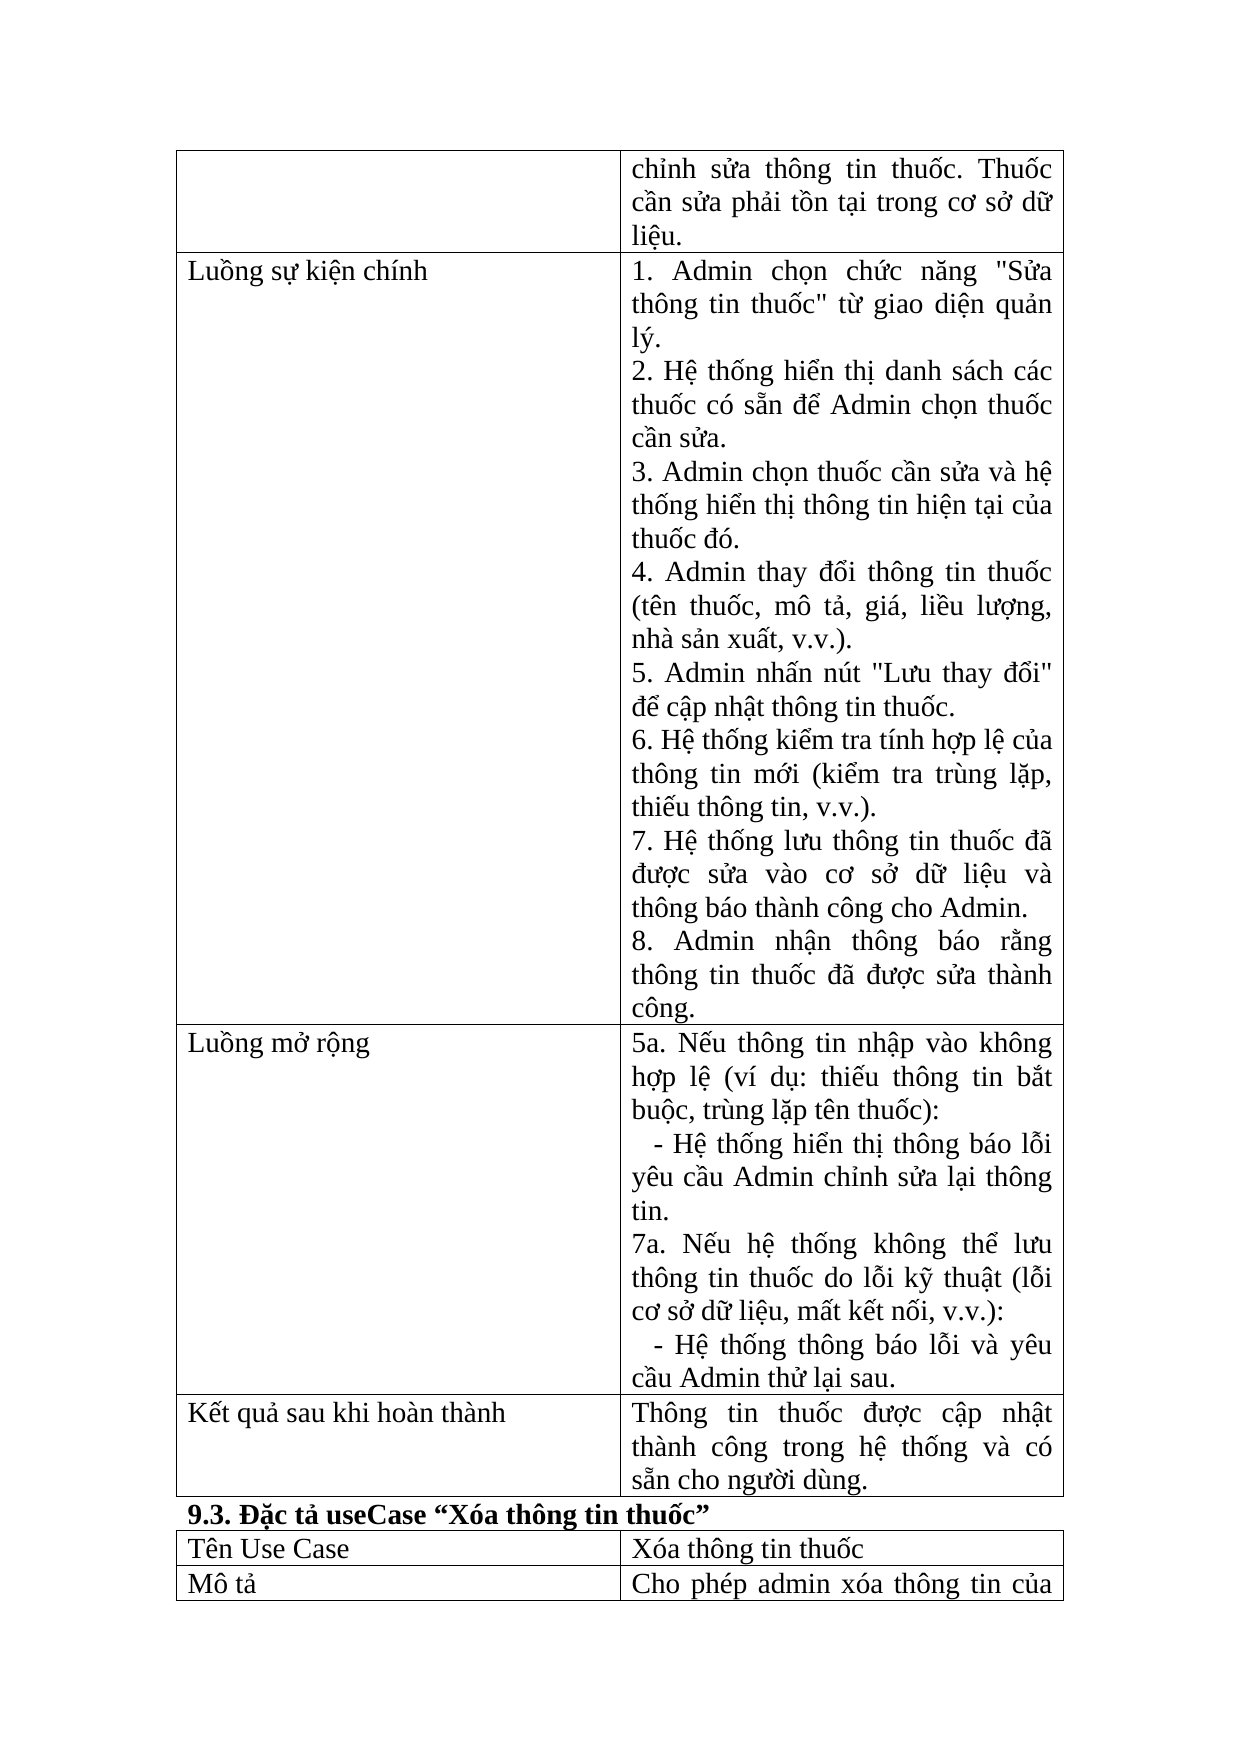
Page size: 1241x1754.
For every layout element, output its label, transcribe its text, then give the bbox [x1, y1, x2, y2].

table_cell Luồng mở rộng [177, 1025, 620, 1394]
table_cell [621, 151, 1063, 252]
table_cell Mô tả [177, 1566, 620, 1599]
table_header Xóa thông tin thuốc [621, 1531, 1063, 1565]
table_cell Thông tin thuốc được cập nhật thành công trong hệ thống và có sẵn cho người dùng. [621, 1395, 1063, 1496]
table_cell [621, 1566, 1063, 1599]
table_cell 1. Admin chọn chức năng "Sửa thông tin thuốc" từ giao diện quản lý. 2. Hệ thống hiển thị danh sách các thuốc có sẵn để Admin chọn thuốc cần sửa. 3. Admin chọn thuốc cần sửa và hệ thống hiển thị thông tin hiện tại của thuốc đó. 4. Admin thay đổi thông tin thuốc (tên thuốc, mô tả, giá, liều lượng, nhà sản xuất, v.v.). 5. Admin nhấn nút "Lưu thay đổi" để cập nhật thông tin thuốc. 6. Hệ thống kiểm tra tính hợp lệ của thông tin mới (kiểm tra trùng lặp, thiếu thông tin, v.v.). 7. Hệ thống lưu thông tin thuốc đã được sửa vào cơ sở dữ liệu và thông báo thành công cho Admin. 8. Admin nhận thông báo rằng thông tin thuốc đã được sửa thành công. [621, 253, 1063, 1024]
table_cell Luồng sự kiện chính [177, 253, 620, 1024]
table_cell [177, 151, 620, 252]
list Đặc tả useCase “Xóa thông tin thuốc” [187, 1497, 1053, 1530]
table_cell 5a. Nếu thông tin nhập vào không hợp lệ (ví dụ: thiếu thông tin bắt buộc, trùng lặp tên thuốc): - Hệ thống hiển thị thông báo lỗi yêu cầu Admin chỉnh sửa lại thông tin. 7a. Nếu hệ thống không thể lưu thông tin thuốc do lỗi kỹ thuật (lỗi cơ sở dữ liệu, mất kết nối, v.v.): - Hệ thống thông báo lỗi và yêu cầu Admin thử lại sau. [621, 1025, 1063, 1394]
table_header Tên Use Case [177, 1531, 620, 1565]
table_cell Kết quả sau khi hoàn thành [177, 1395, 620, 1496]
